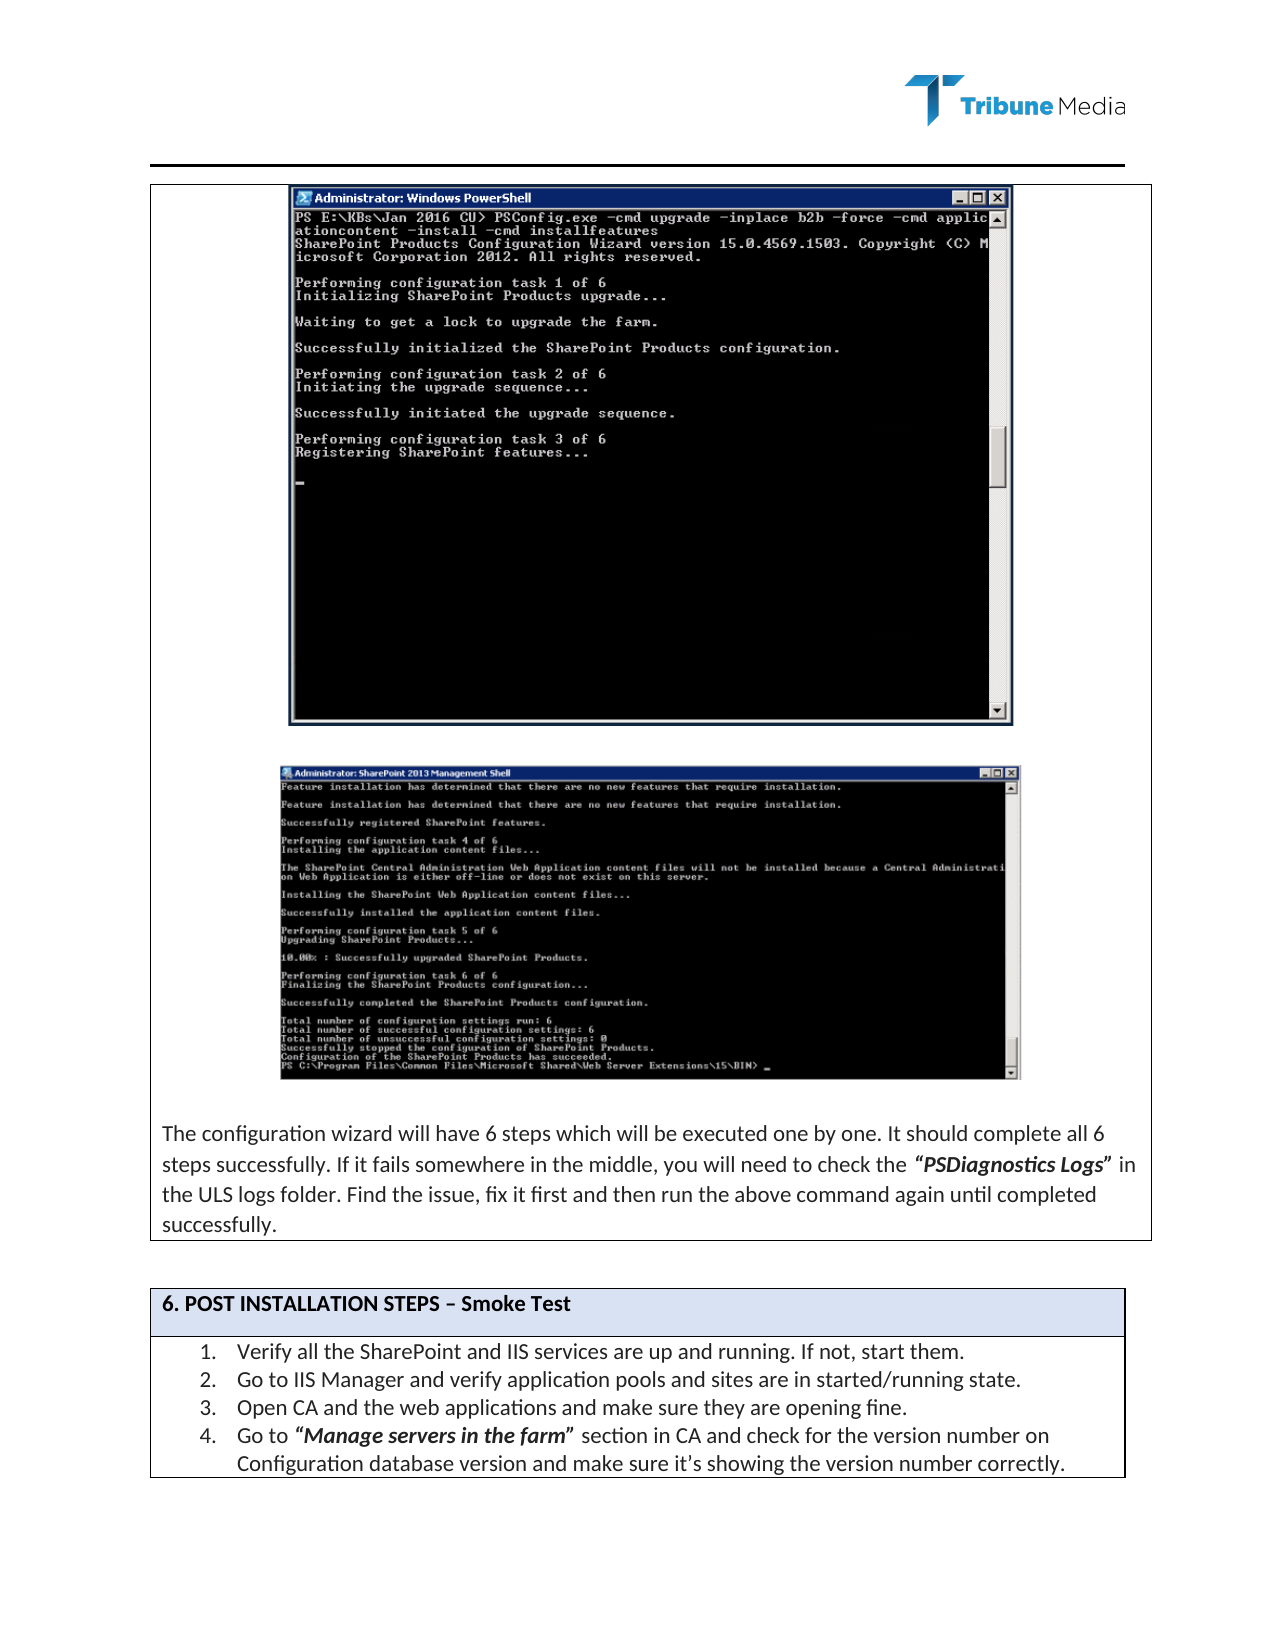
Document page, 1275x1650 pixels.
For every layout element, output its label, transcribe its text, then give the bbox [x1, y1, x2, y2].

table_cell Once the CU package has been installed successfully and it’s showing up correctly under Control Panel now it’s time to run the SharePoint Configuration Wizard. Points to be noted while running the SharePoint Configuration Wizard: Unlike the CU installation you can’t run the “SharePoint Configuration Wizard” in any order, it must be running on the server which is hosting “Central Administration” site first and then on the WFE and APP servers. It’s a 6-step process which might take an hour at the max (in an ideal scenario) to run and complete. Once it’s completed successfully on the server where Central Admin (CA) is hosted, try opening the Central Admin site and make sure everything looks fine and you’re able to access the SharePoint sites. If the CA site is not coming up, please stop and fix it. Without fixing the CA site issue, please don’t proceed further with running the Configuration wizard on the other servers. Follow the below steps in order for running the configuration wizard Open SharePoint management shell and executed the following PowerShell script PSConfig.exe -cmd upgrade -inplace b2b -force -cmd applicationcontent -install -cmd installfeatures It will take few seconds and start the upgrade process. The configuration wizard will have 6 steps which will be executed one by one. It should complete all 6 steps successfully. If it fails somewhere in the middle, you will need to check the “PSDiagnostics Logs” in the ULS logs folder. Find the issue, fix it first and then run the above command again until completed successfully. [151, 185, 1151, 1240]
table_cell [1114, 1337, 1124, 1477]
picture [288, 184, 1014, 726]
picture [280, 765, 1022, 1080]
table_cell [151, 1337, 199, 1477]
picture [903, 75, 1125, 128]
table_header 6. POST INSTALLATION STEPS – Smoke Test [151, 1289, 1124, 1336]
